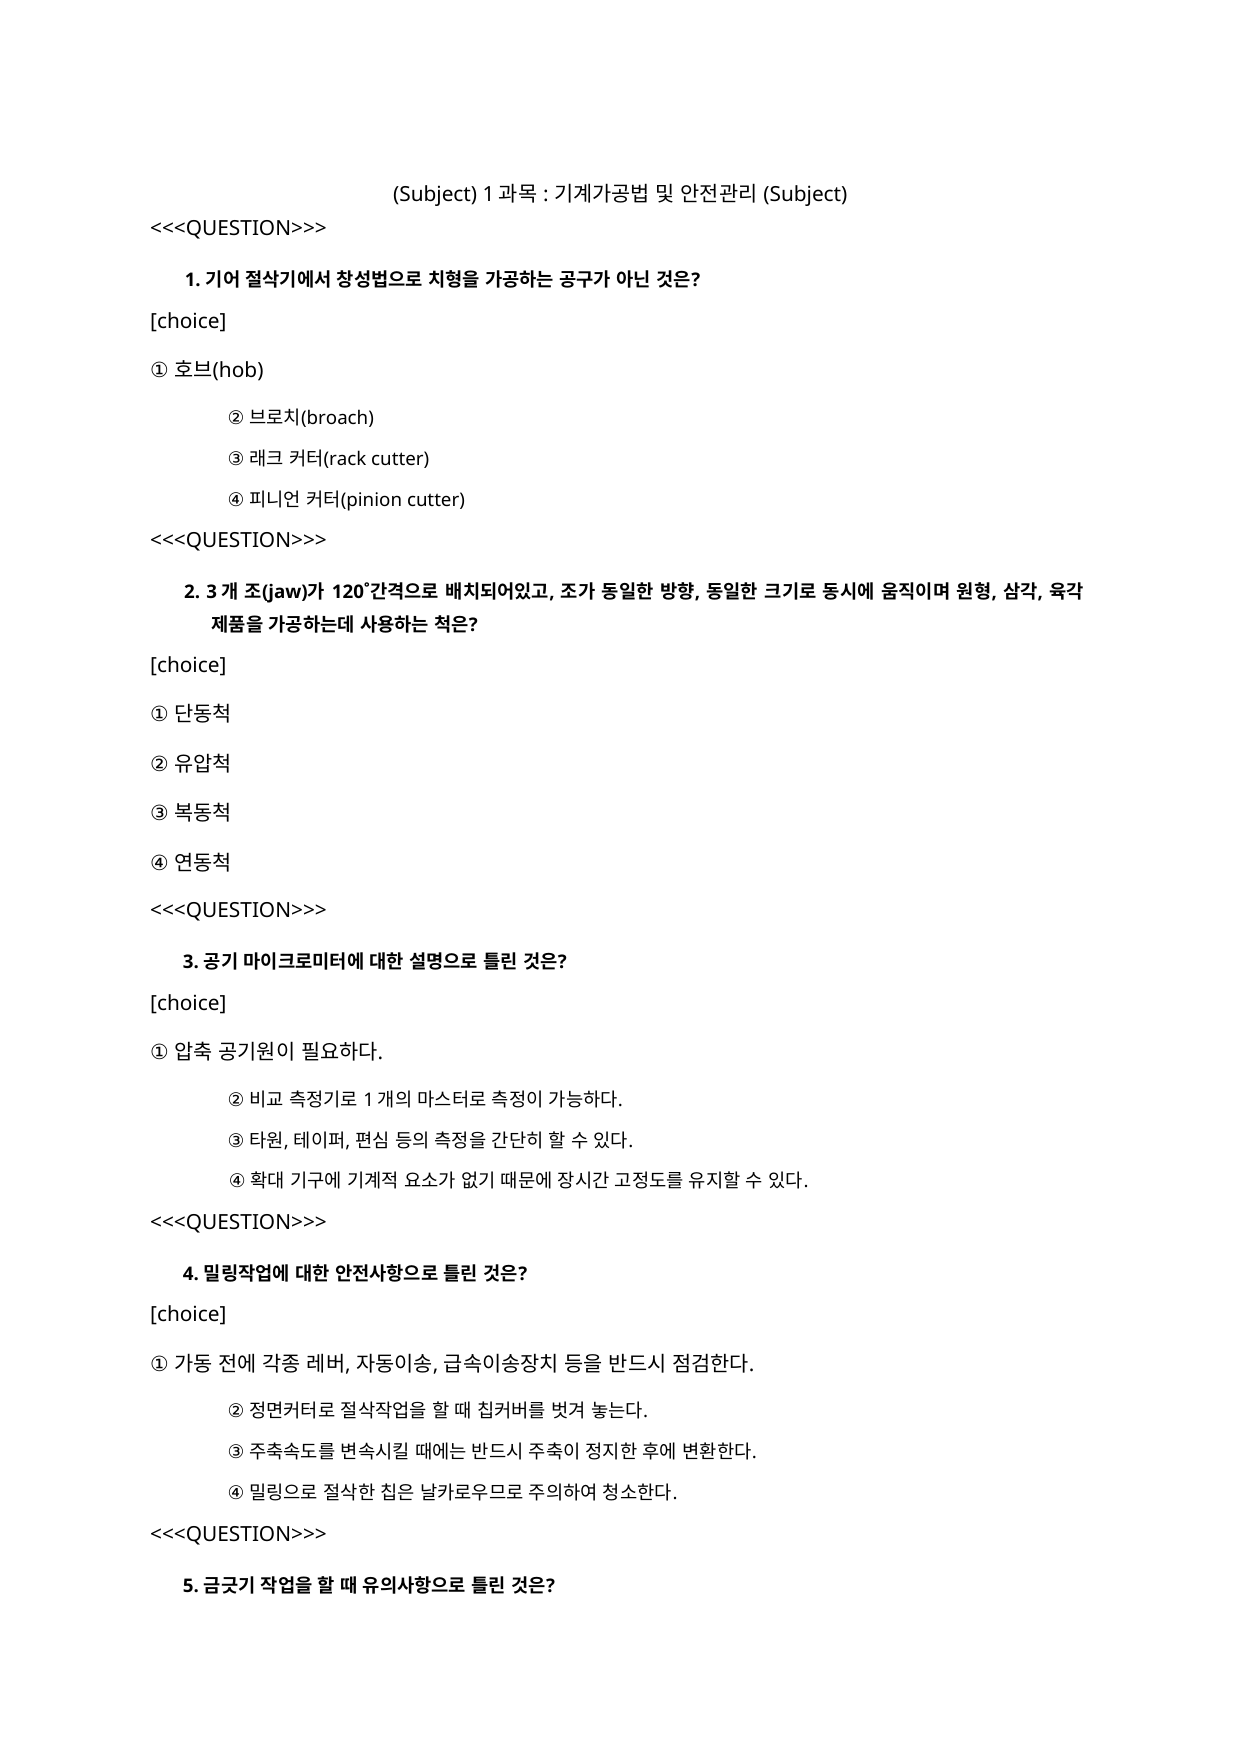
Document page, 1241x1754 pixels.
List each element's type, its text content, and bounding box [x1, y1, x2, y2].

text ② 정면커터로 절삭작업을 할 때 칩커버를 벗겨 놓는다. [213, 1396, 1084, 1423]
text <<<QUESTION>>> [150, 1207, 1090, 1236]
text ④ 확대 기구에 기계적 요소가 없기 때문에 장시간 고정도를 유지할 수 있다. [214, 1166, 1084, 1193]
text <<<QUESTION>>> [150, 525, 1090, 554]
text 4. 밀링작업에 대한 안전사항으로 틀린 것은? [183, 1258, 1084, 1286]
text [choice] [150, 1299, 1090, 1328]
text 5. 금긋기 작업을 할 때 유의사항으로 틀린 것은? [183, 1570, 1084, 1598]
text 1. 기어 절삭기에서 창성법으로 치형을 가공하는 공구가 아닌 것은? [184, 265, 1084, 292]
text ③ 타원, 테이퍼, 편심 등의 측정을 간단히 할 수 있다. [213, 1125, 1084, 1152]
text ③ 래크 커터(rack cutter) [213, 443, 1084, 471]
text [choice] [150, 988, 1090, 1016]
text 3. 공기 마이크로미터에 대한 설명으로 틀린 것은? [183, 947, 1084, 974]
text ① 가동 전에 각종 레버, 자동이송, 급속이송장치 등을 반드시 점검한다. [150, 1347, 1090, 1377]
text ② 비교 측정기로 1개의 마스터로 측정이 가능하다. [213, 1084, 1084, 1111]
text ② 브로치(broach) [213, 403, 1084, 430]
text ① 압축 공기원이 필요하다. [150, 1035, 1090, 1065]
text 2. 3개 조(jaw)가 120˚간격으로 배치되어있고, 조가 동일한 방향, 동일한 크기로 동시에 움직이며 원형, 삼각, 육각 제품을 가공하는데 사용하는 척은? [184, 577, 1084, 637]
text ④ 연동척 [150, 846, 1090, 876]
text ③ 주축속도를 변속시킬 때에는 반드시 주축이 정지한 후에 변환한다. [213, 1437, 1084, 1464]
text <<<QUESTION>>> [150, 213, 1090, 242]
text (Subject) 1과목 : 기계가공법 및 안전관리 (Subject) [150, 177, 1090, 207]
text ① 단동척 [150, 698, 1090, 728]
text ③ 복동척 [150, 796, 1090, 827]
text ④ 피니언 커터(pinion cutter) [213, 484, 1084, 512]
text ① 호브(hob) [150, 353, 1090, 383]
text ② 유압척 [150, 747, 1090, 777]
text [choice] [150, 650, 1090, 679]
text [choice] [150, 306, 1090, 334]
text ④ 밀링으로 절삭한 칩은 날카로우므로 주의하여 청소한다. [213, 1478, 1084, 1505]
text <<<QUESTION>>> [150, 895, 1090, 924]
text <<<QUESTION>>> [150, 1519, 1090, 1547]
